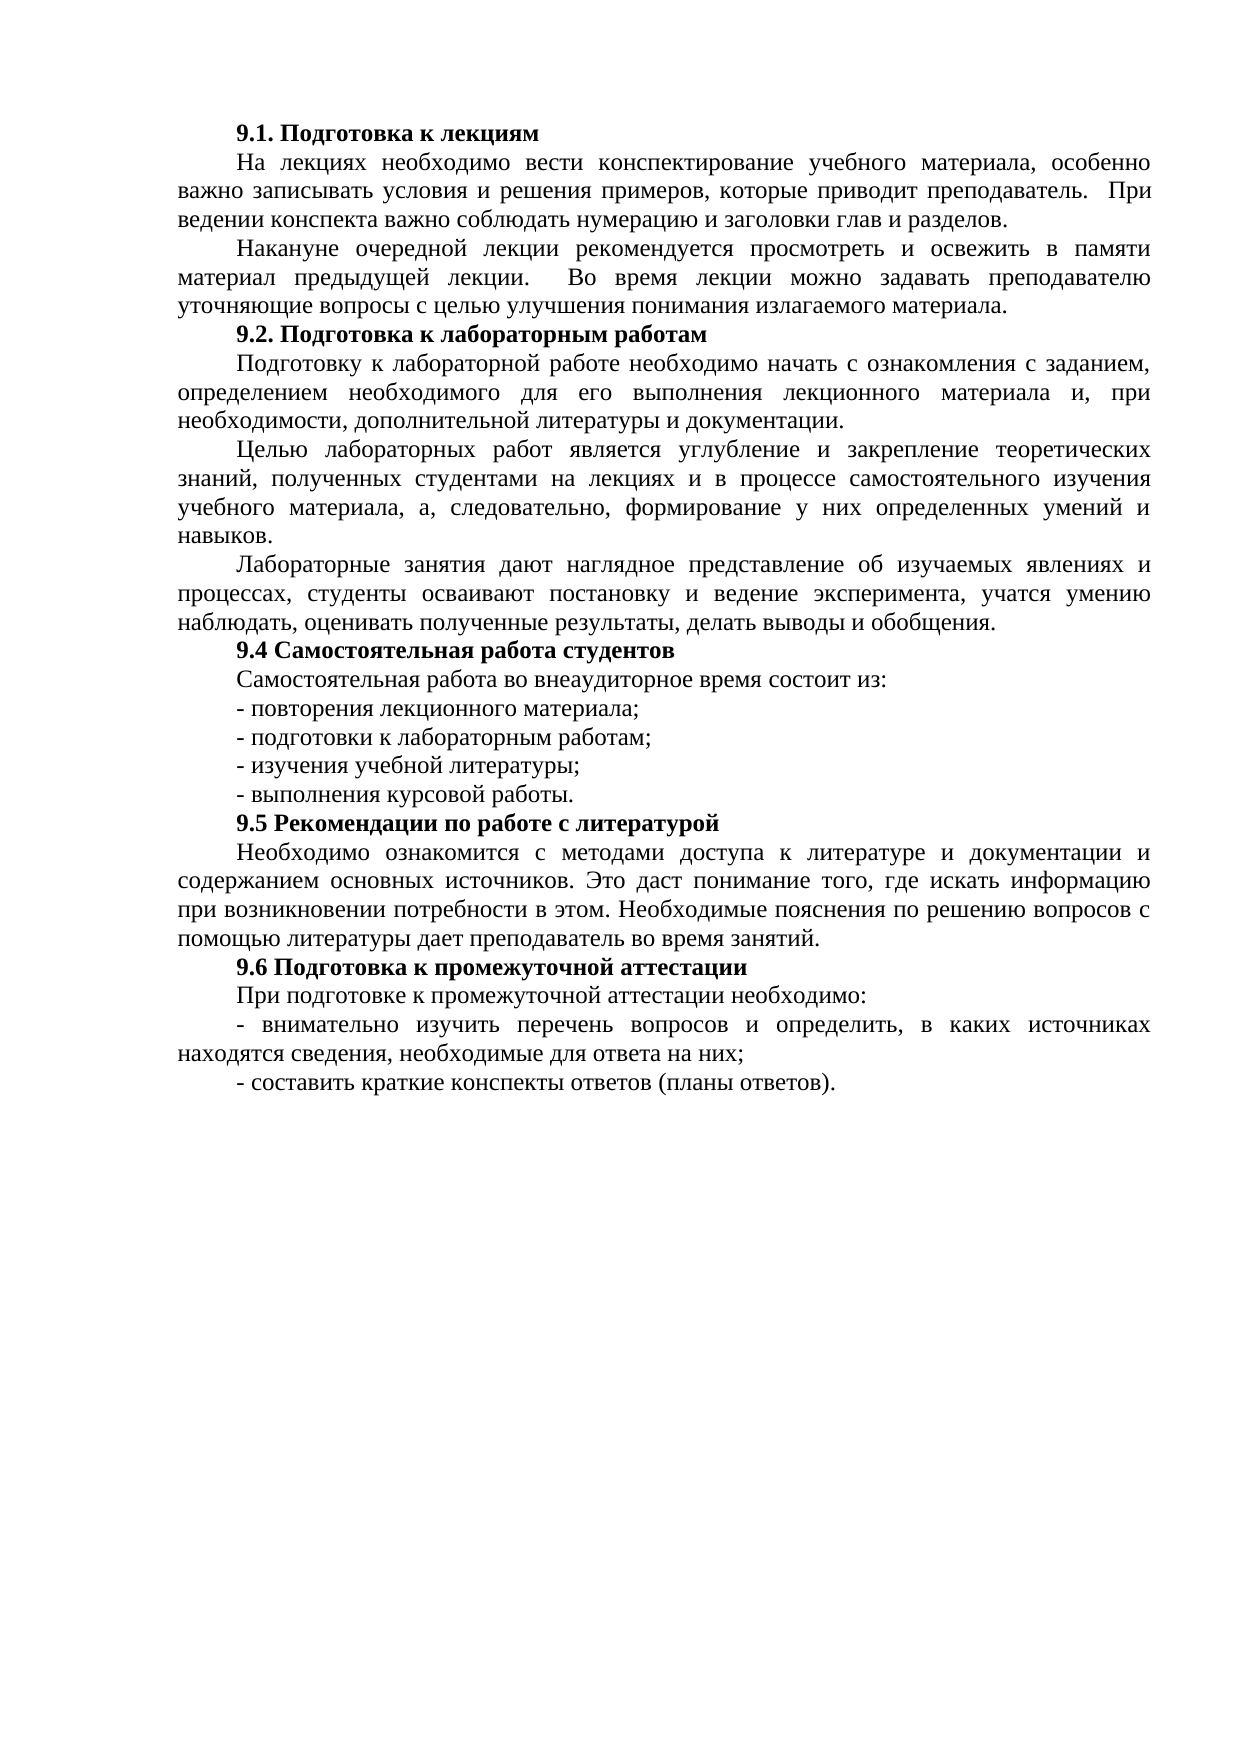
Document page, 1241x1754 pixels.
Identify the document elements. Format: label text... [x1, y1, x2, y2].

text - подготовки к лабораторным работам; [177, 722, 1152, 751]
text Самостоятельная работа во внеаудиторное время состоит из: [177, 664, 1152, 693]
text Необходимо ознакомится с методами доступа к литературе и документации и содержанием основных источников. Это даст понимание того, где искать информацию при возникновении потребности в этом. Необходимые пояснения по решению вопросов с помощью литературы дает преподаватель во время занятий. [177, 837, 1152, 952]
text Целью лабораторных работ является углубление и закрепление теоретических знаний, полученных студентами на лекциях и в процессе самостоятельного изучения учебного материала, а, следовательно, формирование у них определенных умений и навыков. [177, 434, 1152, 549]
text - выполнения курсовой работы. [177, 779, 1152, 808]
text 9.2. Подготовка к лабораторным работам [177, 319, 1152, 348]
text 9.4 Самостоятельная работа студентов [177, 636, 1152, 664]
text - составить краткие конспекты ответов (планы ответов). [177, 1067, 1152, 1096]
text Лабораторные занятия дают наглядное представление об изучаемых явлениях и процессах, студенты осваивают постановку и ведение эксперимента, учатся умению наблюдать, оценивать полученные результаты, делать выводы и обобщения. [177, 549, 1152, 636]
text На лекциях необходимо вести конспектирование учебного материала, особенно важно записывать условия и решения примеров, которые приводит преподаватель. При ведении конспекта важно соблюдать нумерацию и заголовки глав и разделов. [177, 147, 1152, 233]
text Накануне очередной лекции рекомендуется просмотреть и освежить в памяти материал предыдущей лекции. Во время лекции можно задавать преподавателю уточняющие вопросы с целью улучшения понимания излагаемого материала. [177, 233, 1152, 319]
text - внимательно изучить перечень вопросов и определить, в каких источниках находятся сведения, необходимые для ответа на них; [177, 1009, 1152, 1067]
text 9.1. Подготовка к лекциям [177, 118, 1152, 147]
text - изучения учебной литературы; [177, 751, 1152, 779]
text Подготовку к лабораторной работе необходимо начать с ознакомления с заданием, определением необходимого для его выполнения лекционного материала и, при необходимости, дополнительной литературы и документации. [177, 348, 1152, 434]
text 9.5 Рекомендации по работе с литературой [177, 808, 1152, 837]
text При подготовке к промежуточной аттестации необходимо: [177, 981, 1152, 1009]
text - повторения лекционного материала; [177, 693, 1152, 722]
text 9.6 Подготовка к промежуточной аттестации [177, 952, 1152, 981]
